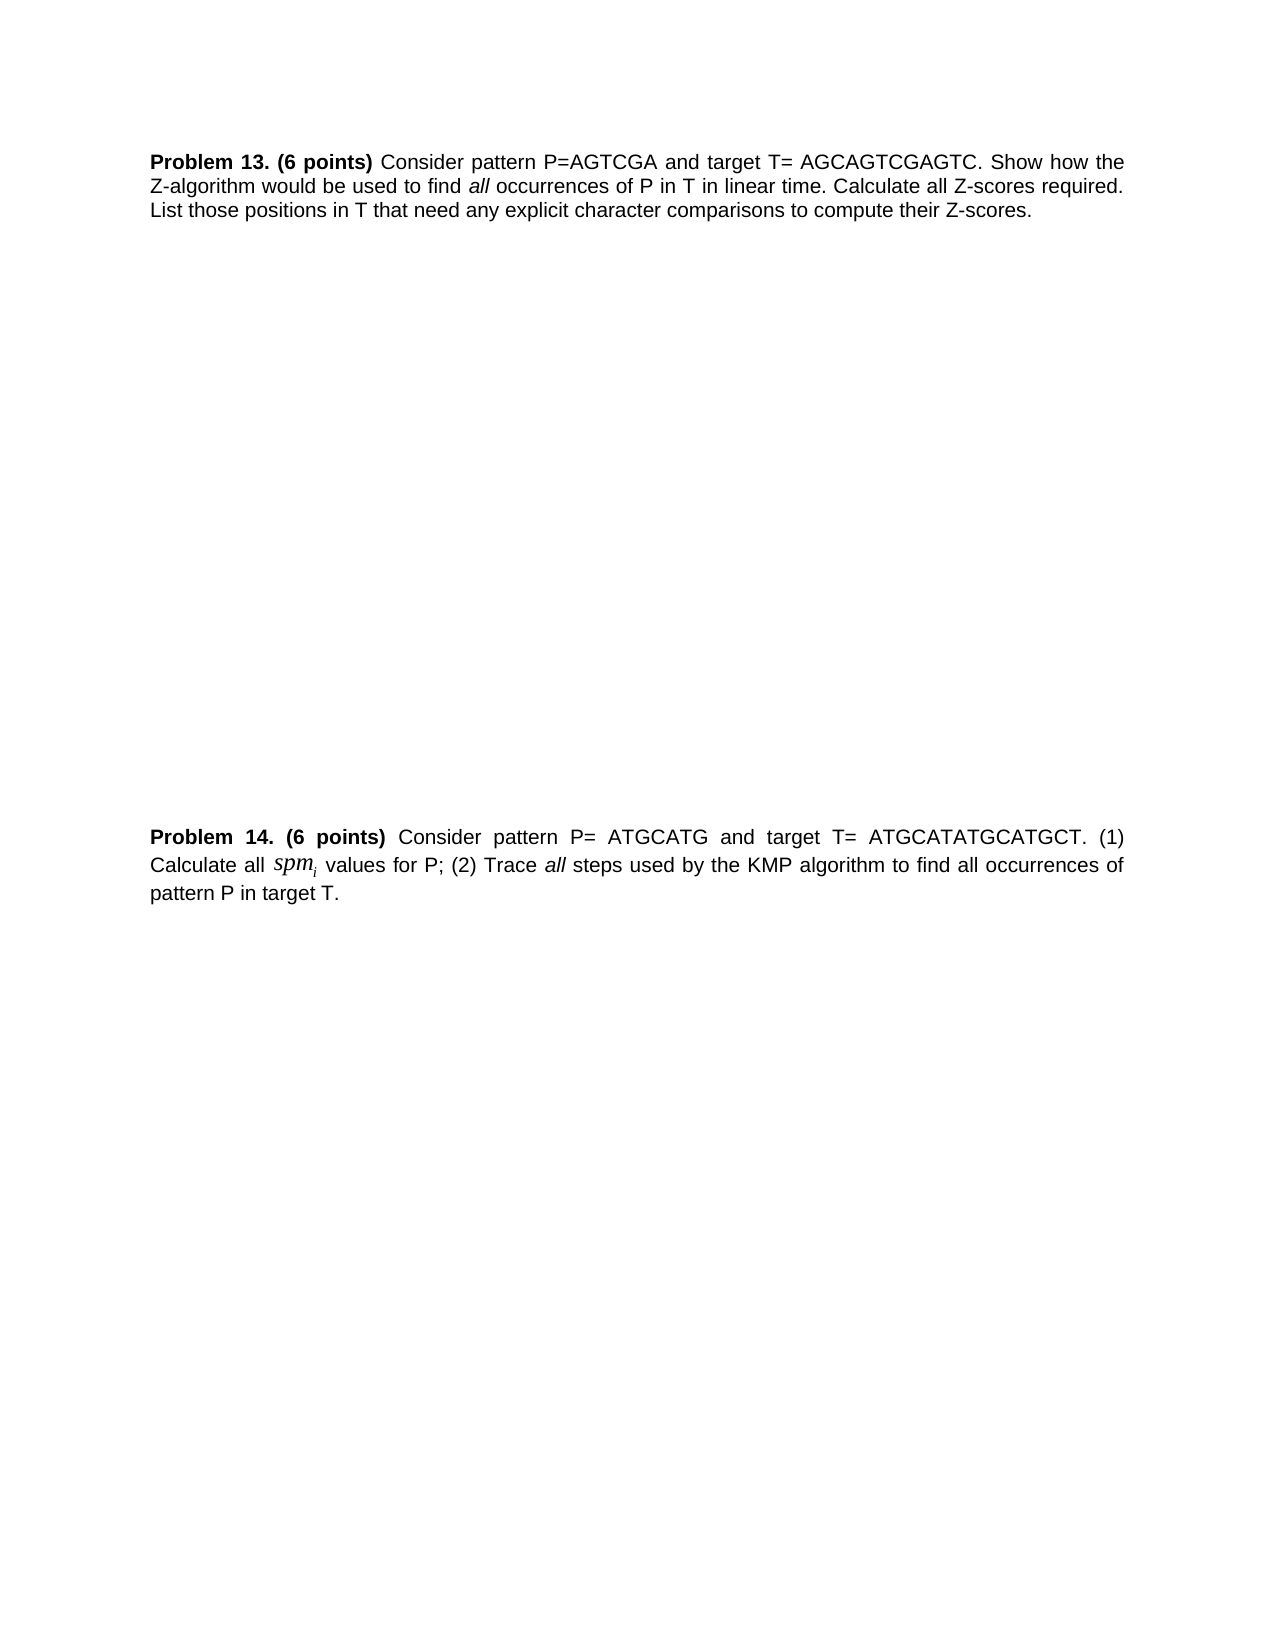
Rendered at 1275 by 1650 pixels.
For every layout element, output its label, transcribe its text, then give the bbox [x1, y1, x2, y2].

text Problem 14. (6 points) Consider pattern P= ATGCATG and target T= ATGCATATGCATGCT. (1) Calculate all values for P; (2) Trace all steps used by the KMP algorithm to find all occurrences of pattern P in target T. [150, 825, 1125, 904]
text Problem 13. (6 points) Consider pattern P=AGTCGA and target T= AGCAGTCGAGTC. Show how the Z-algorithm would be used to find all occurrences of P in T in linear time. Calculate all Z-scores required. List those positions in T that need any explicit character comparisons to compute their Z-scores. [150, 150, 1125, 222]
